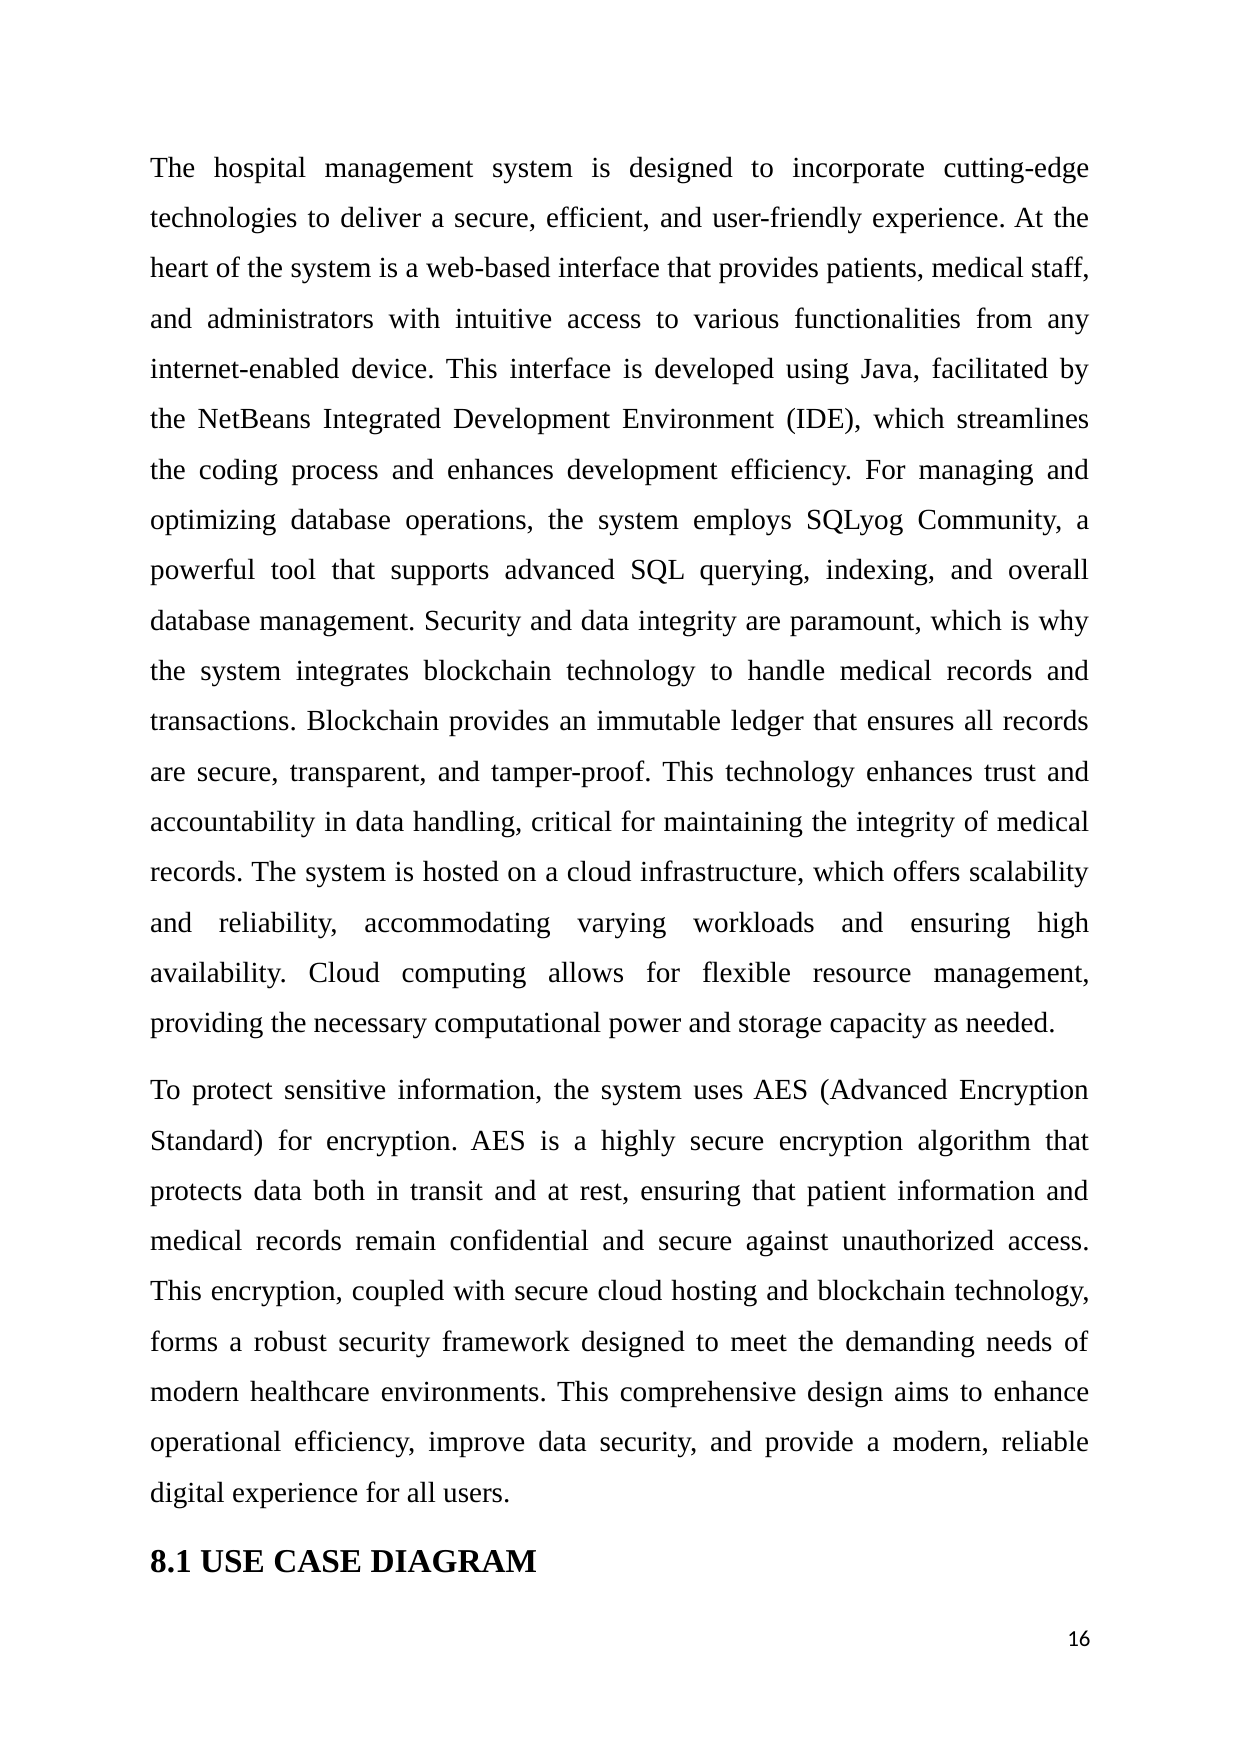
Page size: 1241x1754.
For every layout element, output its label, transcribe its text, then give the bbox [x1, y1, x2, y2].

text 8.1 USE CASE DIAGRAM [150, 1542, 1090, 1580]
text To protect sensitive information, the system uses AES (Advanced Encryption Standard) for encryption. AES is a highly secure encryption algorithm that protects data both in transit and at rest, ensuring that patient information and medical records remain confidential and secure against unauthorized access. This encryption, coupled with secure cloud hosting and blockchain technology, forms a robust security framework designed to meet the demanding needs of modern healthcare environments. This comprehensive design aims to enhance operational efficiency, improve data security, and provide a modern, reliable digital experience for all users. [150, 1072, 1090, 1508]
text The hospital management system is designed to incorporate cutting-edge technologies to deliver a secure, efficient, and user-friendly experience. At the heart of the system is a web-based interface that provides patients, medical staff, and administrators with intuitive access to various functionalities from any internet-enabled device. This interface is developed using Java, facilitated by the NetBeans Integrated Development Environment (IDE), which streamlines the coding process and enhances development efficiency. For managing and optimizing database operations, the system employs SQLyog Community, a powerful tool that supports advanced SQL querying, indexing, and overall database management. Security and data integrity are paramount, which is why the system integrates blockchain technology to handle medical records and transactions. Blockchain provides an immutable ledger that ensures all records are secure, transparent, and tamper-proof. This technology enhances trust and accountability in data handling, critical for maintaining the integrity of medical records. The system is hosted on a cloud infrastructure, which offers scalability and reliability, accommodating varying workloads and ensuring high availability. Cloud computing allows for flexible resource management, providing the necessary computational power and storage capacity as needed. [150, 150, 1090, 1039]
